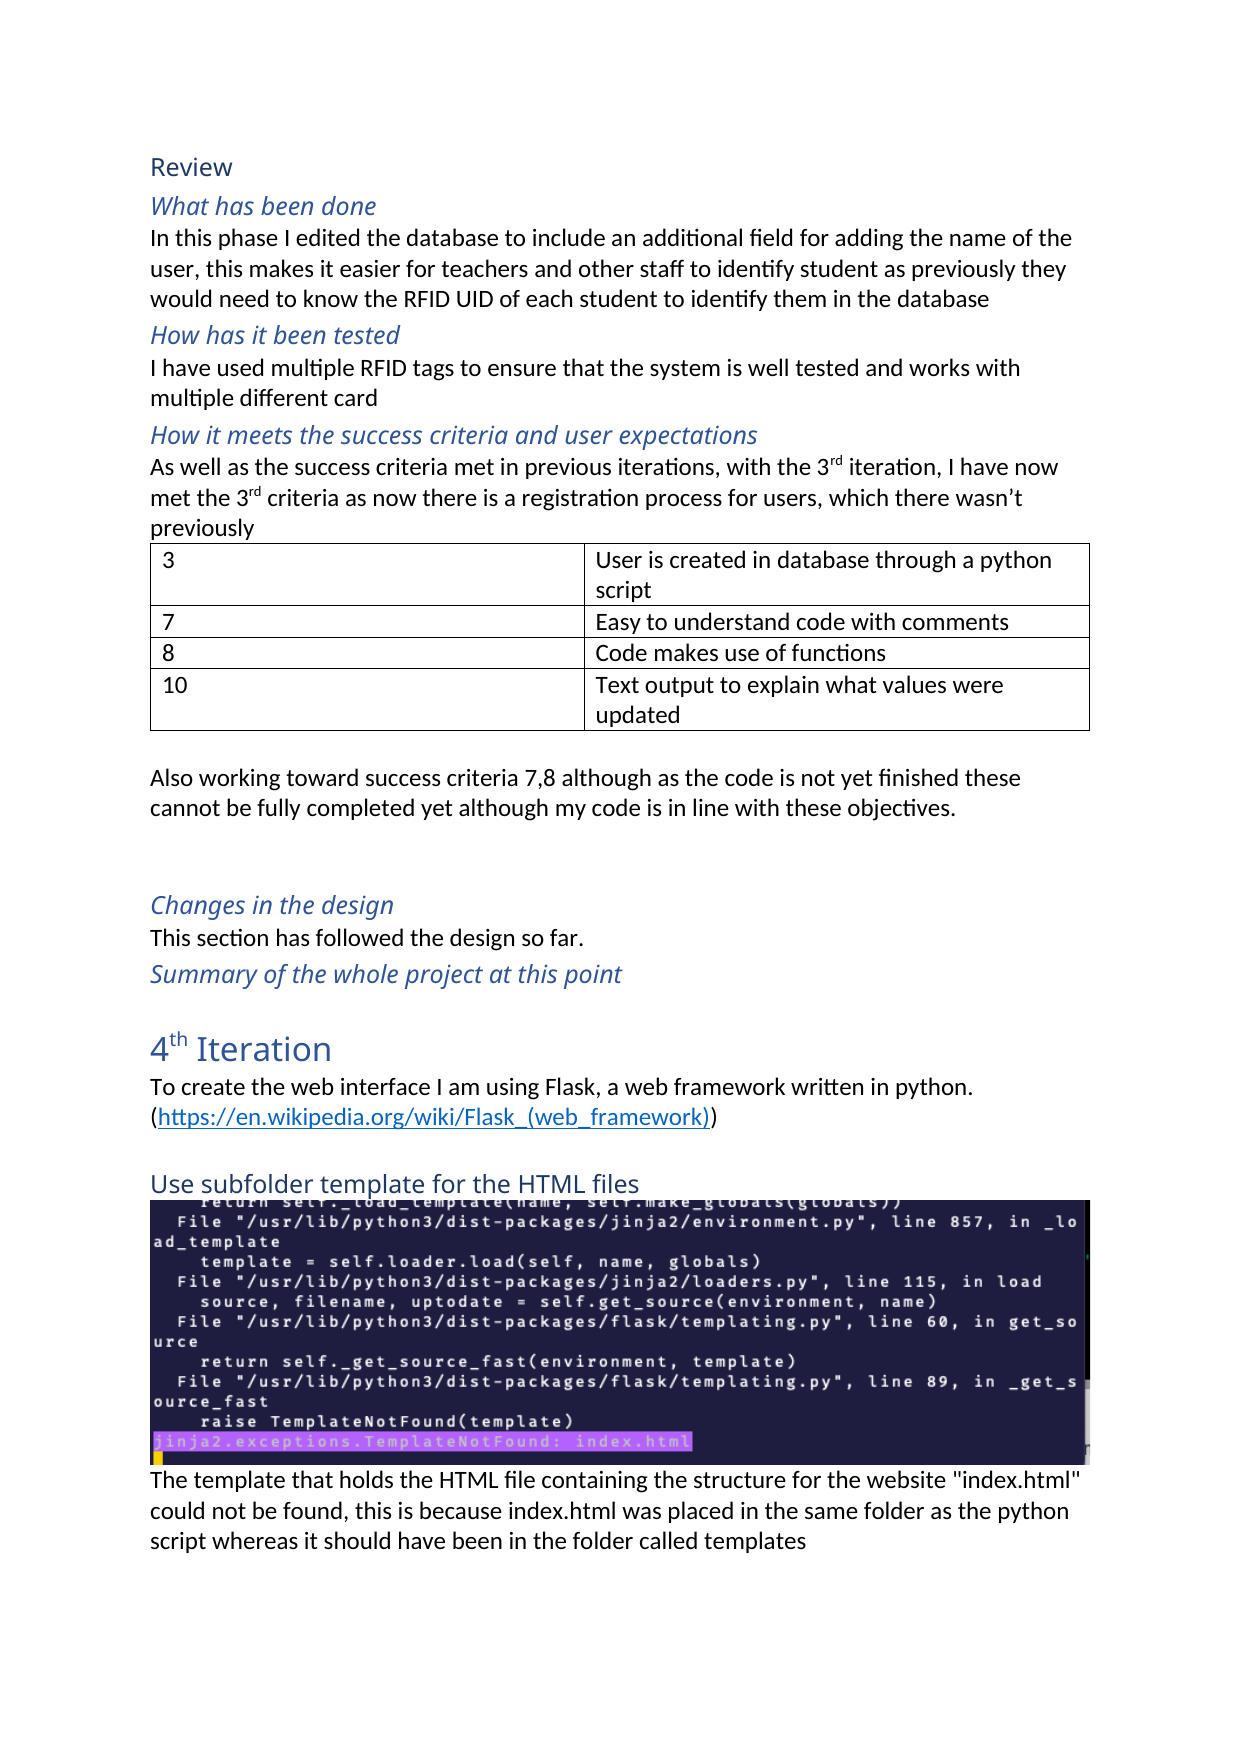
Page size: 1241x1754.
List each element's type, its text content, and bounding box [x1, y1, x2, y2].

text I have used multiple RFID tags to ensure that the system is well tested and works with multiple different card [150, 352, 1090, 413]
subtitle Review [150, 150, 1090, 184]
text Also working toward success criteria 7,8 although as the code is not yet finished these cannot be fully completed yet although my code is in line with these objectives. [150, 762, 1090, 823]
table_cell Text output to explain what values were updated [585, 669, 1089, 730]
text The template that holds the HTML file containing the structure for the website "index.html" could not be found, this is because index.html was placed in the same folder as the python script whereas it should have been in the folder called templates [150, 1465, 1090, 1556]
table_cell Easy to understand code with comments [585, 606, 1089, 637]
subtitle How has it been tested [150, 318, 1090, 352]
table_cell 7 [151, 606, 584, 637]
table_header 3 [151, 544, 584, 605]
subtitle Summary of the whole project at this point [150, 957, 1090, 991]
table_cell 8 [151, 638, 584, 668]
table_cell Code makes use of functions [585, 638, 1089, 668]
subtitle How it meets the success criteria and user expectations [150, 417, 1090, 451]
subtitle What has been done [150, 188, 1090, 222]
table_cell 10 [151, 669, 584, 730]
text In this phase I edited the database to include an additional field for adding the name of the user, this makes it easier for teachers and other staff to identify student as previously they would need to know the RFID UID of each student to identify them in the database [150, 222, 1090, 314]
subtitle 4th Iteration [150, 1026, 1090, 1071]
subtitle Changes in the design [150, 888, 1090, 922]
text To create the web interface I am using Flask, a web framework written in python. (https://en.wikipedia.org/wiki/Flask_(web_framework)) [150, 1071, 1090, 1132]
text This section has followed the design so far. [150, 922, 1090, 953]
text As well as the success criteria met in previous iterations, with the 3rd iteration, I have now met the 3rd criteria as now there is a registration process for users, which there wasn’t previously [150, 451, 1090, 543]
table_header User is created in database through a python script [585, 544, 1089, 605]
subtitle Use subfolder template for the HTML files [150, 1167, 1090, 1200]
picture [150, 1200, 1091, 1465]
